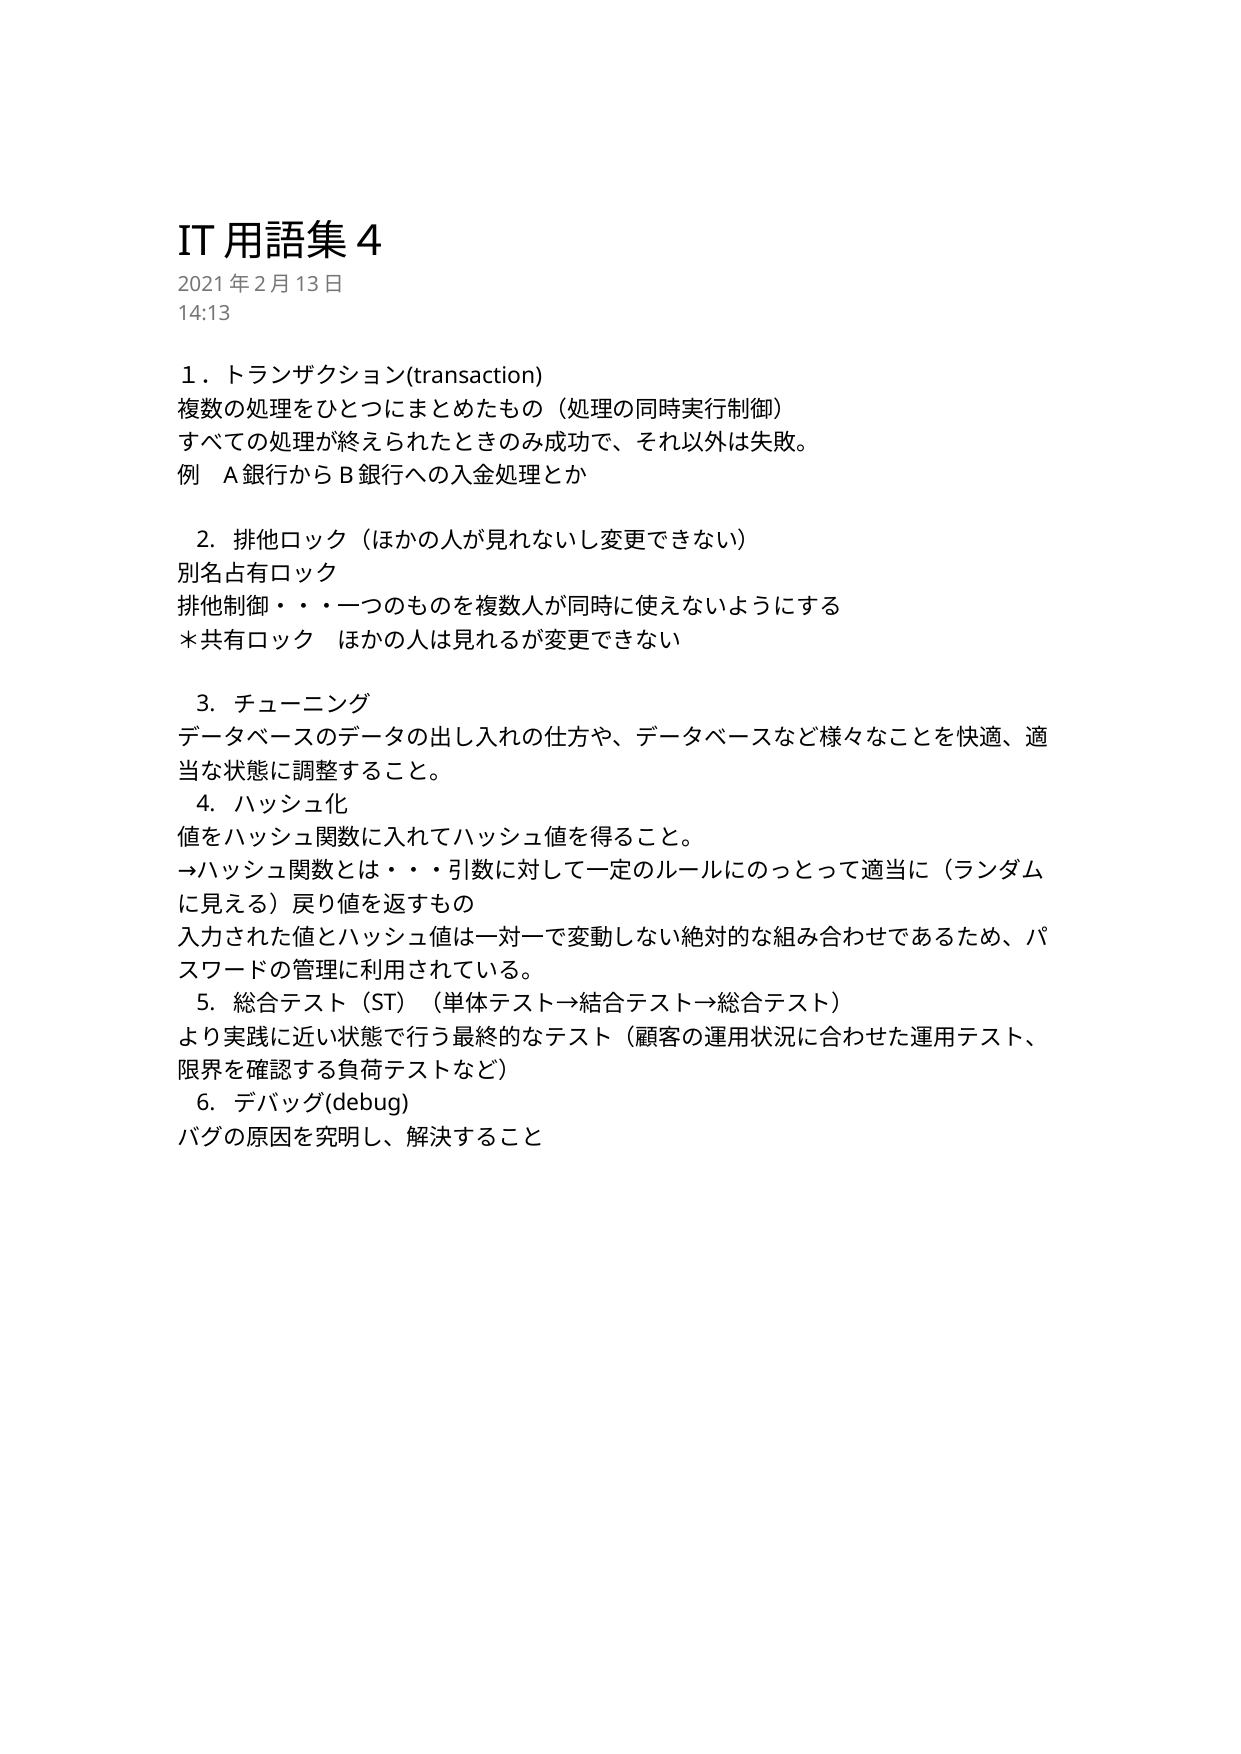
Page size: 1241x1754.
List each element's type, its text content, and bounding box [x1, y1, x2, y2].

list デバッグ(debug) [196, 1085, 1063, 1118]
text IT用語集４ [177, 207, 1063, 267]
text データベースのデータの出し入れの仕方や、データベースなど様々なことを快適、適当な状態に調整すること。 [177, 719, 1063, 786]
text →ハッシュ関数とは・・・引数に対して一定のルールにのっとって適当に（ランダムに見える）戻り値を返すもの [177, 852, 1063, 919]
text 値をハッシュ関数に入れてハッシュ値を得ること。 [177, 819, 1063, 852]
text 2021年2月13日 [177, 267, 1063, 298]
list 総合テスト（ST）（単体テスト→結合テスト→総合テスト） [196, 985, 1063, 1019]
text 入力された値とハッシュ値は一対一で変動しない絶対的な組み合わせであるため、パスワードの管理に利用されている。 [177, 919, 1063, 985]
text １．トランザクション(transaction) [177, 357, 1063, 391]
list 排他ロック（ほかの人が見れないし変更できない） [196, 522, 1063, 555]
text バグの原因を究明し、解決すること [177, 1118, 1063, 1152]
text 複数の処理をひとつにまとめたもの（処理の同時実行制御） [177, 391, 1063, 424]
text 例 A銀行からB銀行への入金処理とか [177, 457, 1063, 490]
list チューニング [196, 686, 1063, 719]
list ハッシュ化 [196, 786, 1063, 819]
text ＊共有ロック ほかの人は見れるが変更できない [177, 621, 1063, 655]
text 別名占有ロック [177, 555, 1063, 588]
text 排他制御・・・一つのものを複数人が同時に使えないようにする [177, 588, 1063, 621]
text すべての処理が終えられたときのみ成功で、それ以外は失敗。 [177, 424, 1063, 457]
text 14:13 [177, 298, 1063, 326]
text より実践に近い状態で行う最終的なテスト（顧客の運用状況に合わせた運用テスト、限界を確認する負荷テストなど） [177, 1019, 1063, 1085]
